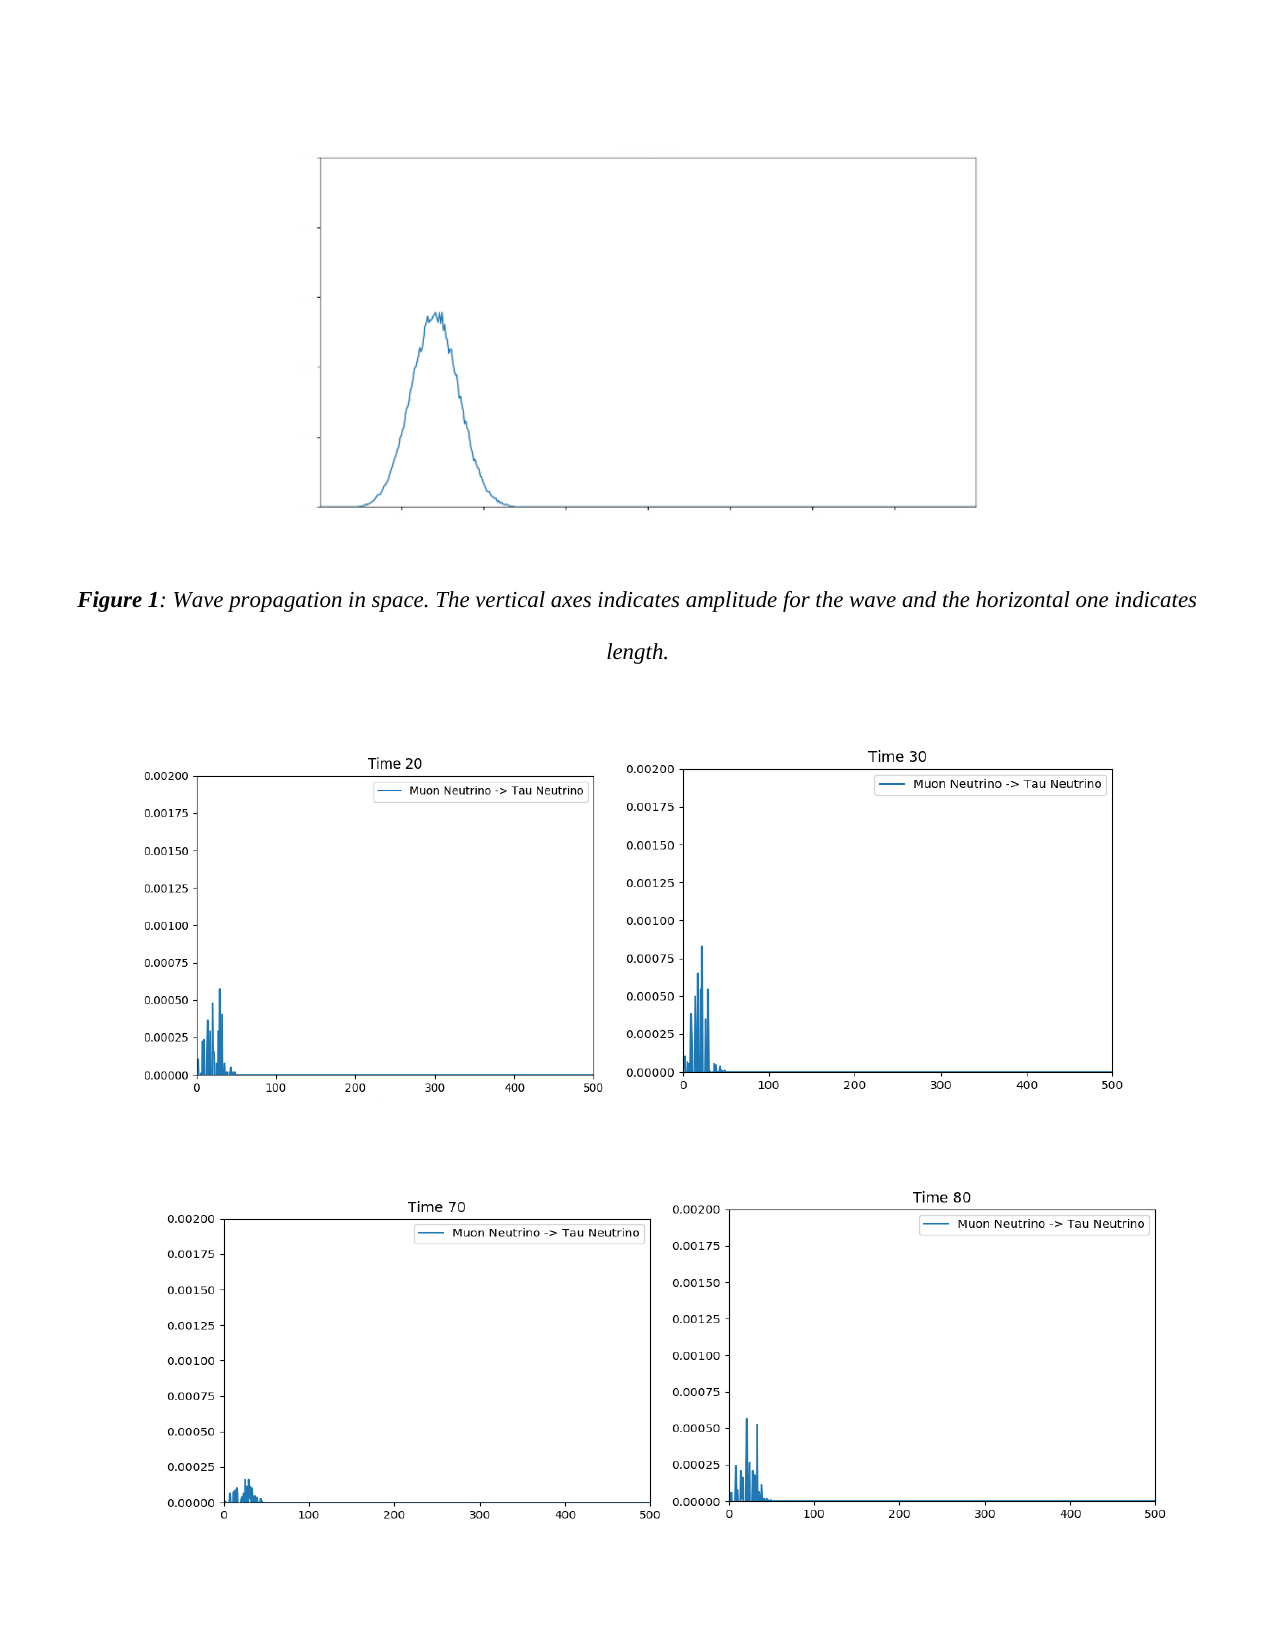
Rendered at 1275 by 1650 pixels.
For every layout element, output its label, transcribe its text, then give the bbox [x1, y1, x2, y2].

subtitle Figure 1: Wave propagation in space. The vertical axes indicates amplitude for the wave and the horizontal one indicates length. [75, 586, 1200, 665]
picture [159, 1187, 1172, 1522]
picture [214, 103, 1061, 557]
picture [138, 748, 1137, 1101]
